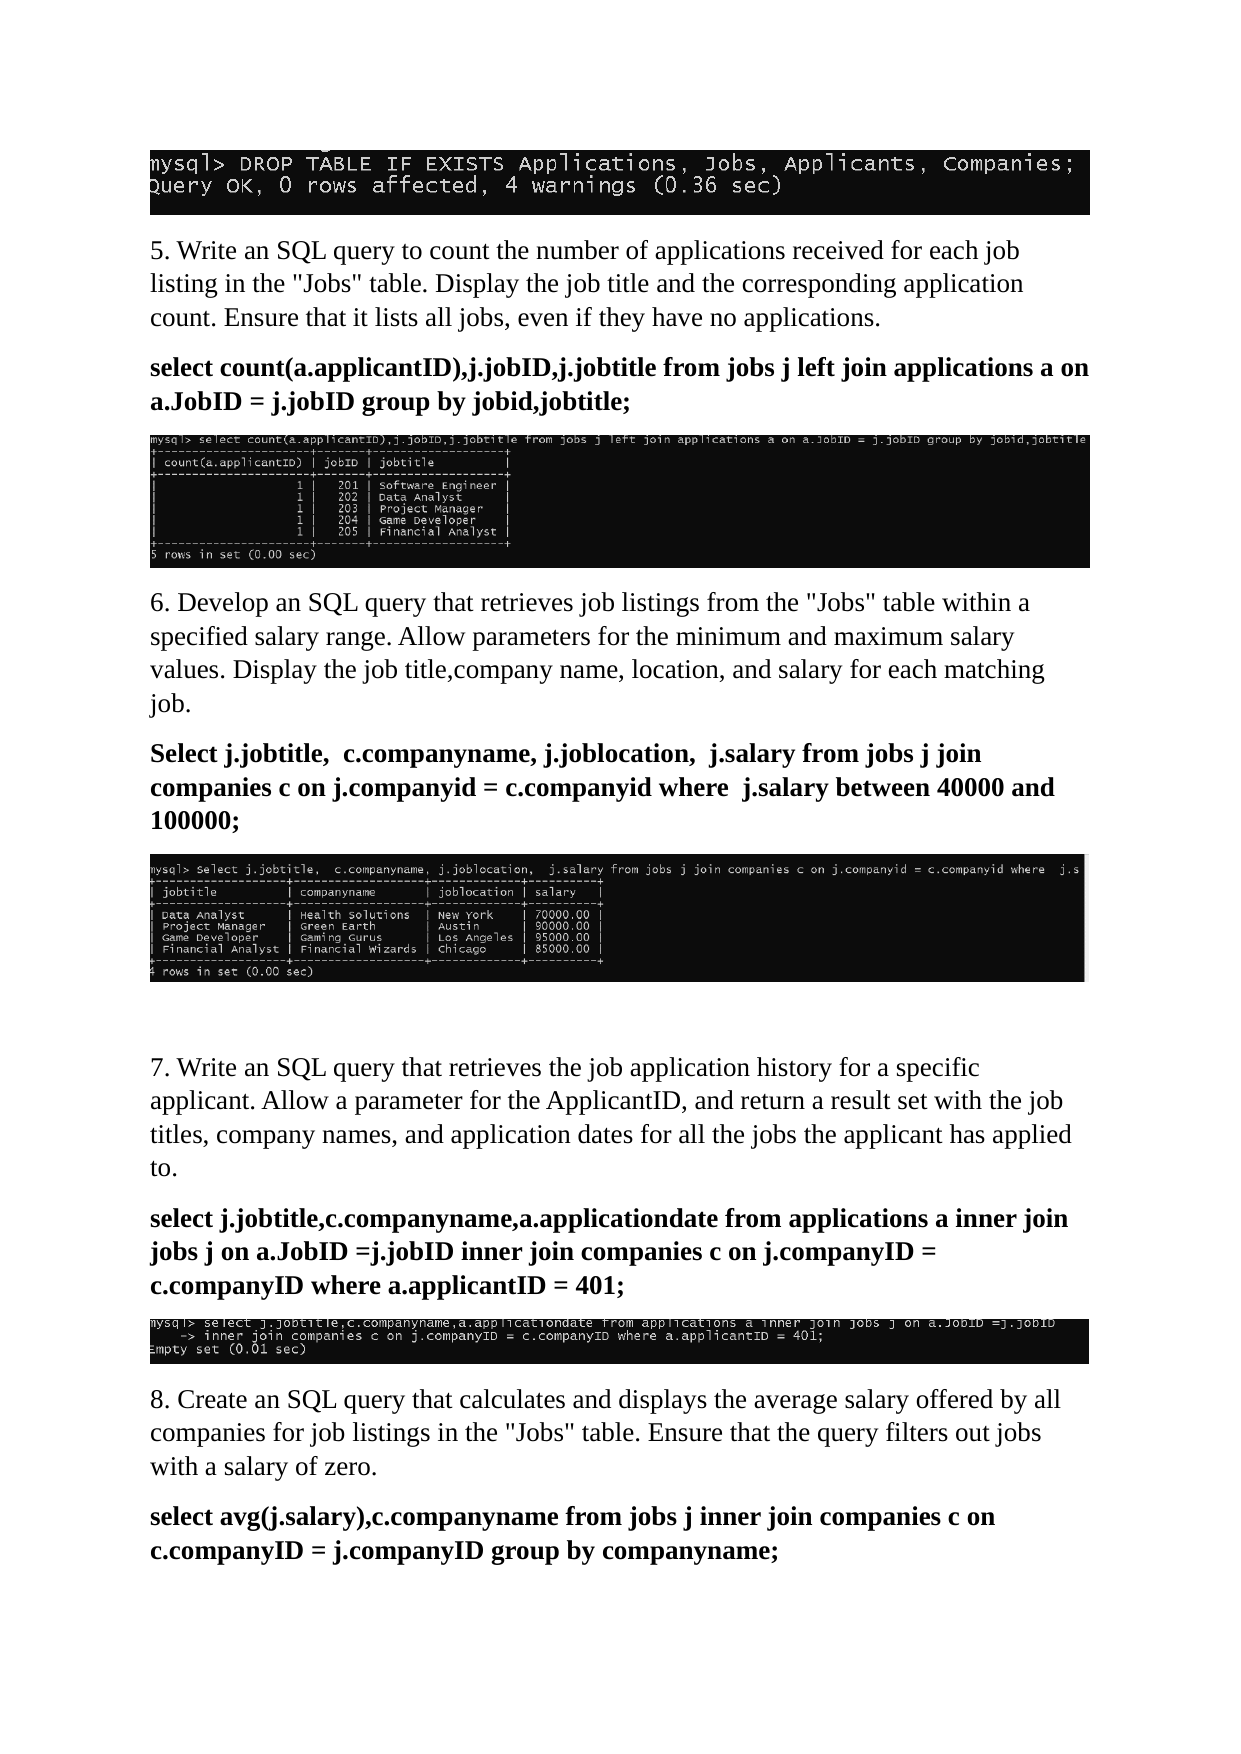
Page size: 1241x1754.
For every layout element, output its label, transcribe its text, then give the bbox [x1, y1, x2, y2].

picture [150, 435, 1090, 568]
text select j.jobtitle,c.companyname,a.applicationdate from applications a inner join jobs j on a.JobID =j.jobID inner join companies c on j.companyID = c.companyID where a.applicantID = 401; [150, 1202, 1090, 1300]
picture [150, 1319, 1089, 1364]
text select avg(j.salary),c.companyname from jobs j inner join companies c on c.companyID = j.companyID group by companyname; [150, 1500, 1090, 1565]
picture [150, 854, 1089, 982]
text 7. Write an SQL query that retrieves the job application history for a specific applicant. Allow a parameter for the ApplicantID, and return a result set with the job titles, company names, and application dates for all the jobs the applicant has applied to. [150, 1051, 1090, 1183]
picture [150, 150, 1090, 215]
text 6. Develop an SQL query that retrieves job listings from the "Jobs" table within a specified salary range. Allow parameters for the minimum and maximum salary values. Display the job title,company name, location, and salary for each matching job. [150, 586, 1090, 718]
text select count(a.applicantID),j.jobID,j.jobtitle from jobs j left join applications a on a.JobID = j.jobID group by jobid,jobtitle; [150, 351, 1090, 416]
text 8. Create an SQL query that calculates and displays the average salary offered by all companies for job listings in the "Jobs" table. Ensure that the query filters out jobs with a salary of zero. [150, 1383, 1090, 1481]
text 5. Write an SQL query to count the number of applications received for each job listing in the "Jobs" table. Display the job title and the corresponding application count. Ensure that it lists all jobs, even if they have no applications. [150, 234, 1090, 332]
text Select j.jobtitle, c.companyname, j.joblocation, j.salary from jobs j join companies c on j.companyid = c.companyid where j.salary between 40000 and 100000; [150, 737, 1090, 835]
